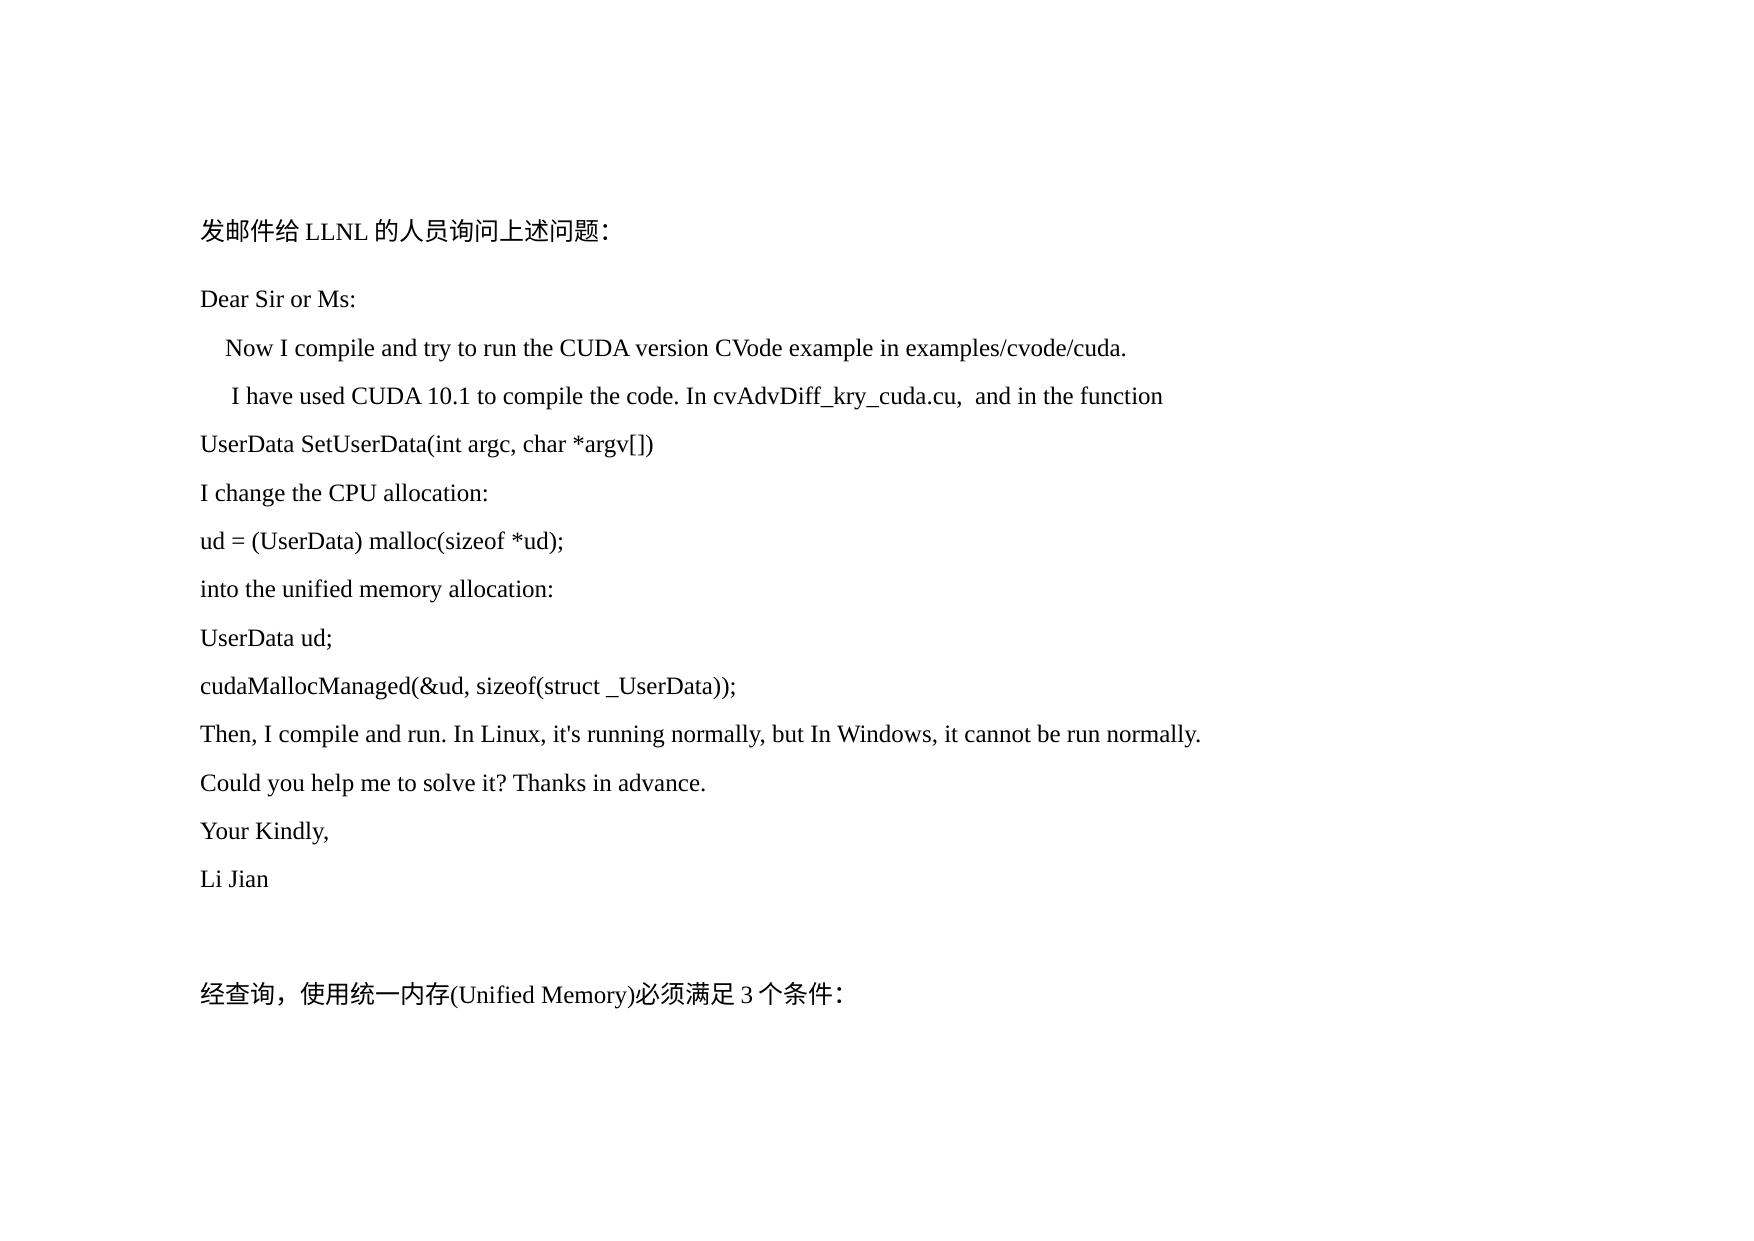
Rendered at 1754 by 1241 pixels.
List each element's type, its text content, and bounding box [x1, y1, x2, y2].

text Dear Sir or Ms: [150, 282, 1604, 316]
text Your Kindly, [150, 813, 1604, 847]
text Then, I compile and run. In Linux, it's running normally, but In Windows, it cannot be run normally. [150, 717, 1604, 751]
text UserData ud; [150, 620, 1604, 654]
text Could you help me to solve it? Thanks in advance. [150, 765, 1604, 799]
text cudaMallocManaged(&ud, sizeof(struct _UserData)); [150, 668, 1604, 702]
text ud = (UserData) malloc(sizeof *ud); [150, 523, 1604, 557]
text I have used CUDA 10.1 to compile the code. In cvAdvDiff_kry_cuda.cu, and in the function [150, 378, 1604, 412]
text 发邮件给LLNL的人员询问上述问题： [150, 196, 1604, 263]
text Now I compile and try to run the CUDA version CVode example in examples/cvode/cuda. [150, 330, 1604, 364]
text UserData SetUserData(int argc, char *argv[]) [150, 427, 1604, 461]
text I change the CPU allocation: [150, 475, 1604, 509]
text 经查询，使用统一内存(Unified Memory)必须满足3个条件： [150, 958, 1604, 1026]
text into the unified memory allocation: [150, 572, 1604, 606]
text Li Jian [150, 862, 1604, 896]
